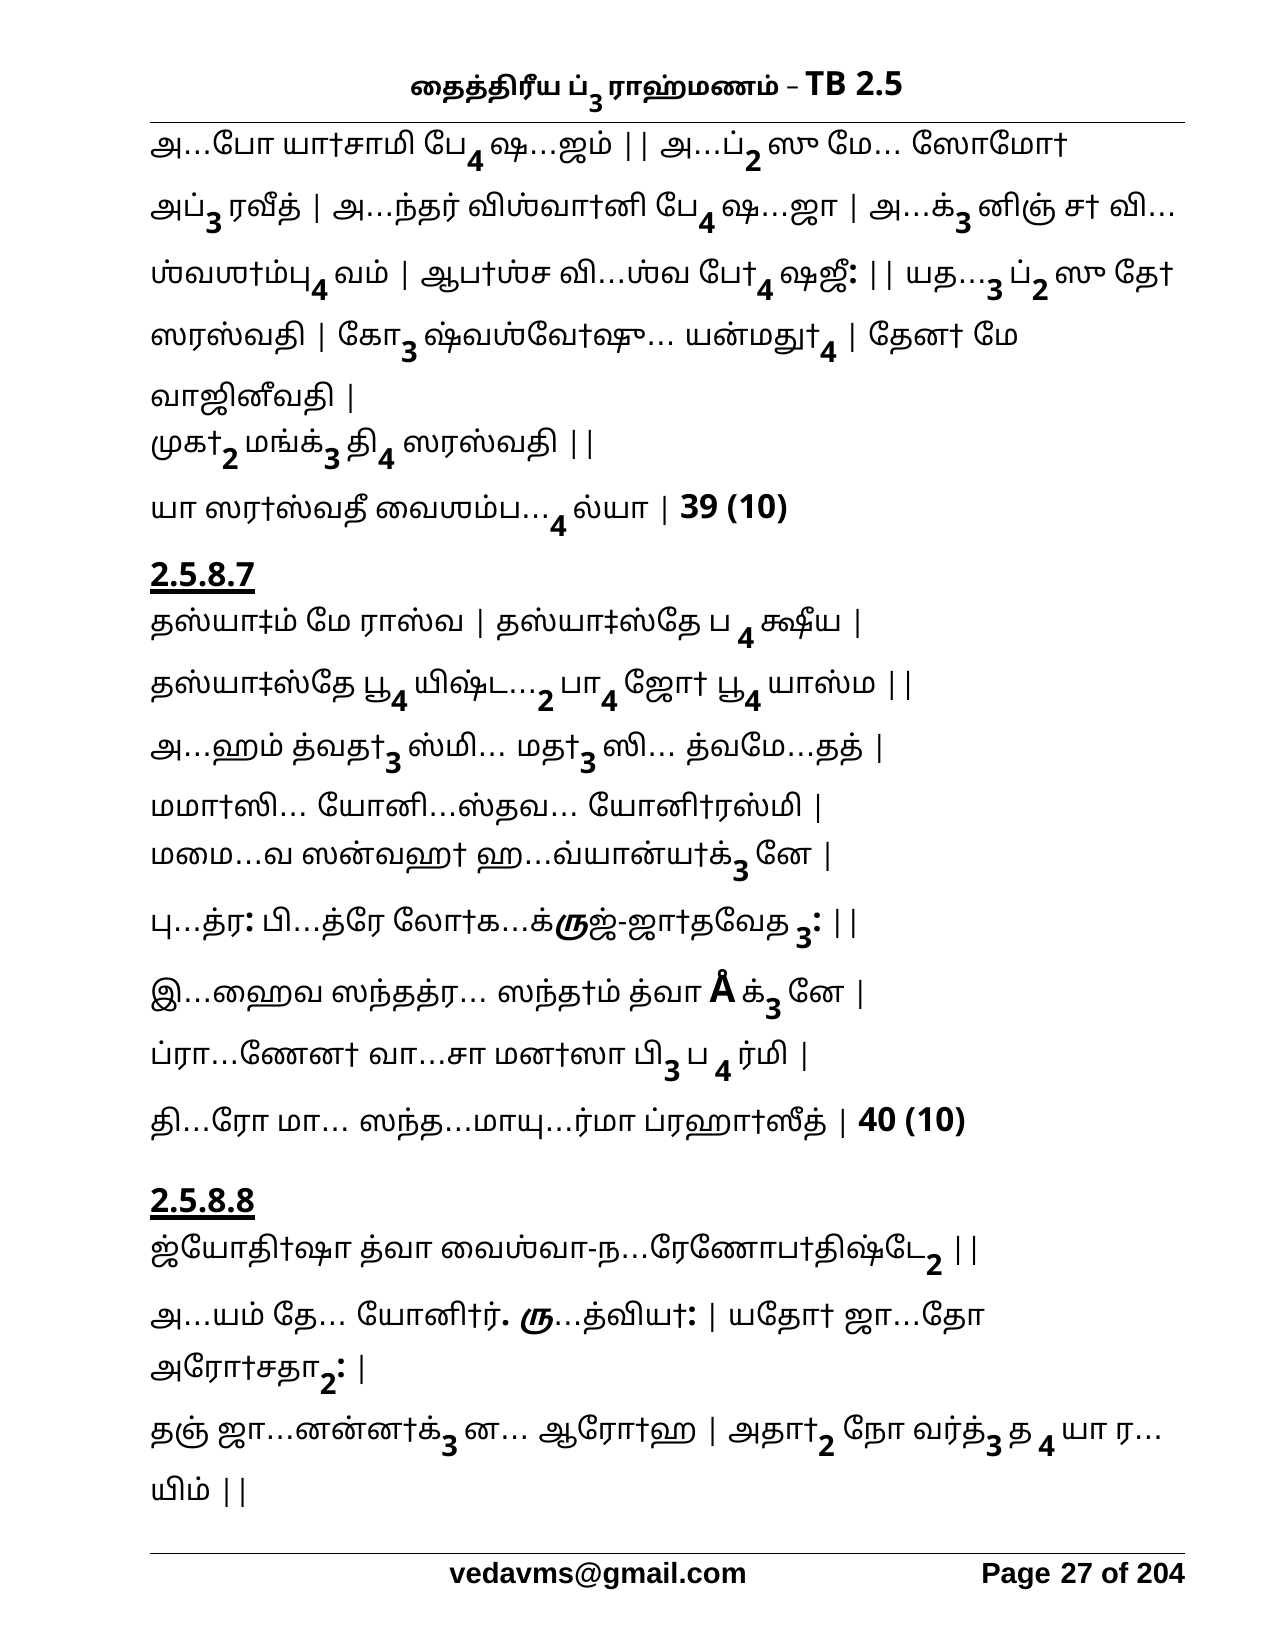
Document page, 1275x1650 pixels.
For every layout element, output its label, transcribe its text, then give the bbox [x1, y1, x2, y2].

text தஞ் ஜா…னன்ன†க்3ன… ஆரோ†ஹ | அதா†2 நோ வர்த்3த4யா ர…யிம் || [150, 1408, 1185, 1511]
text அ…யம் தே… யோனி†ர். ரு…த்விய†: | யதோ† ஜா…தோ அரோ†சதா2: | [150, 1289, 1185, 1402]
text யா ஸர†ஸ்வதீ வைஶம்ப…4ல்யா | 39 (10) [150, 483, 1185, 544]
text முக†2மங்‌க்3தி4 ஸரஸ்வதி || [150, 421, 1185, 478]
text 2.5.8.8 [150, 1177, 1185, 1223]
text ஜ்யோதி†ஷா த்வா வைஶ்வா-ந…ரேணோப†திஷ்டே2 || [150, 1227, 1185, 1284]
text அ…போ யா†சாமி பே4ஷ…ஜம் || அ…ப்2ஸு மே… ஸோமோ† அப்3ரவீத் | அ…ந்தர் விஶ்வா†னி பே4ஷ…ஜா | அ…க்3னிஞ் ச† வி…ஶ்வஶ†ம்பு4வம் | ஆப†ஶ்ச வி…ஶ்வ பே†4ஷஜீ: || யத…3ப்2ஸு தே† ஸரஸ்வதி | கோ3ஷ்வஶ்வே†ஷு… யன்மது†4 | தேன† மே வாஜினீவதி | [150, 123, 1185, 417]
text 2.5.8.7 [150, 551, 1185, 596]
text தி…ரோ மா… ஸந்த…மாயு…ர்மா ப்ரஹா†ஸீத் | 40 (10) [150, 1096, 1185, 1142]
text தஸ்யா‡ம் மே ராஸ்வ | தஸ்யா‡ஸ்தே ப4க்ஷீய | தஸ்யா‡ஸ்தே பூ4யிஷ்ட…2பா4ஜோ† பூ4யாஸ்ம || அ…ஹம் த்வத†3ஸ்மி… மத†3ஸி… த்வமே…தத் | மமா†ஸி… யோனி…ஸ்தவ… யோனி†ரஸ்மி | மமை…வ ஸன்வஹ† ஹ…வ்யான்ய†க்3னே | பு…த்ர: பி…த்ரே லோ†க…க்ருஜ்-ஜா†தவேத3: || இ…ஹைவ ஸந்தத்ர… ஸந்த†ம் த்வா Åக்3னே | ப்ரா…ணேன† வா…சா மன†ஸா பி3ப4ர்மி | [150, 600, 1185, 1090]
